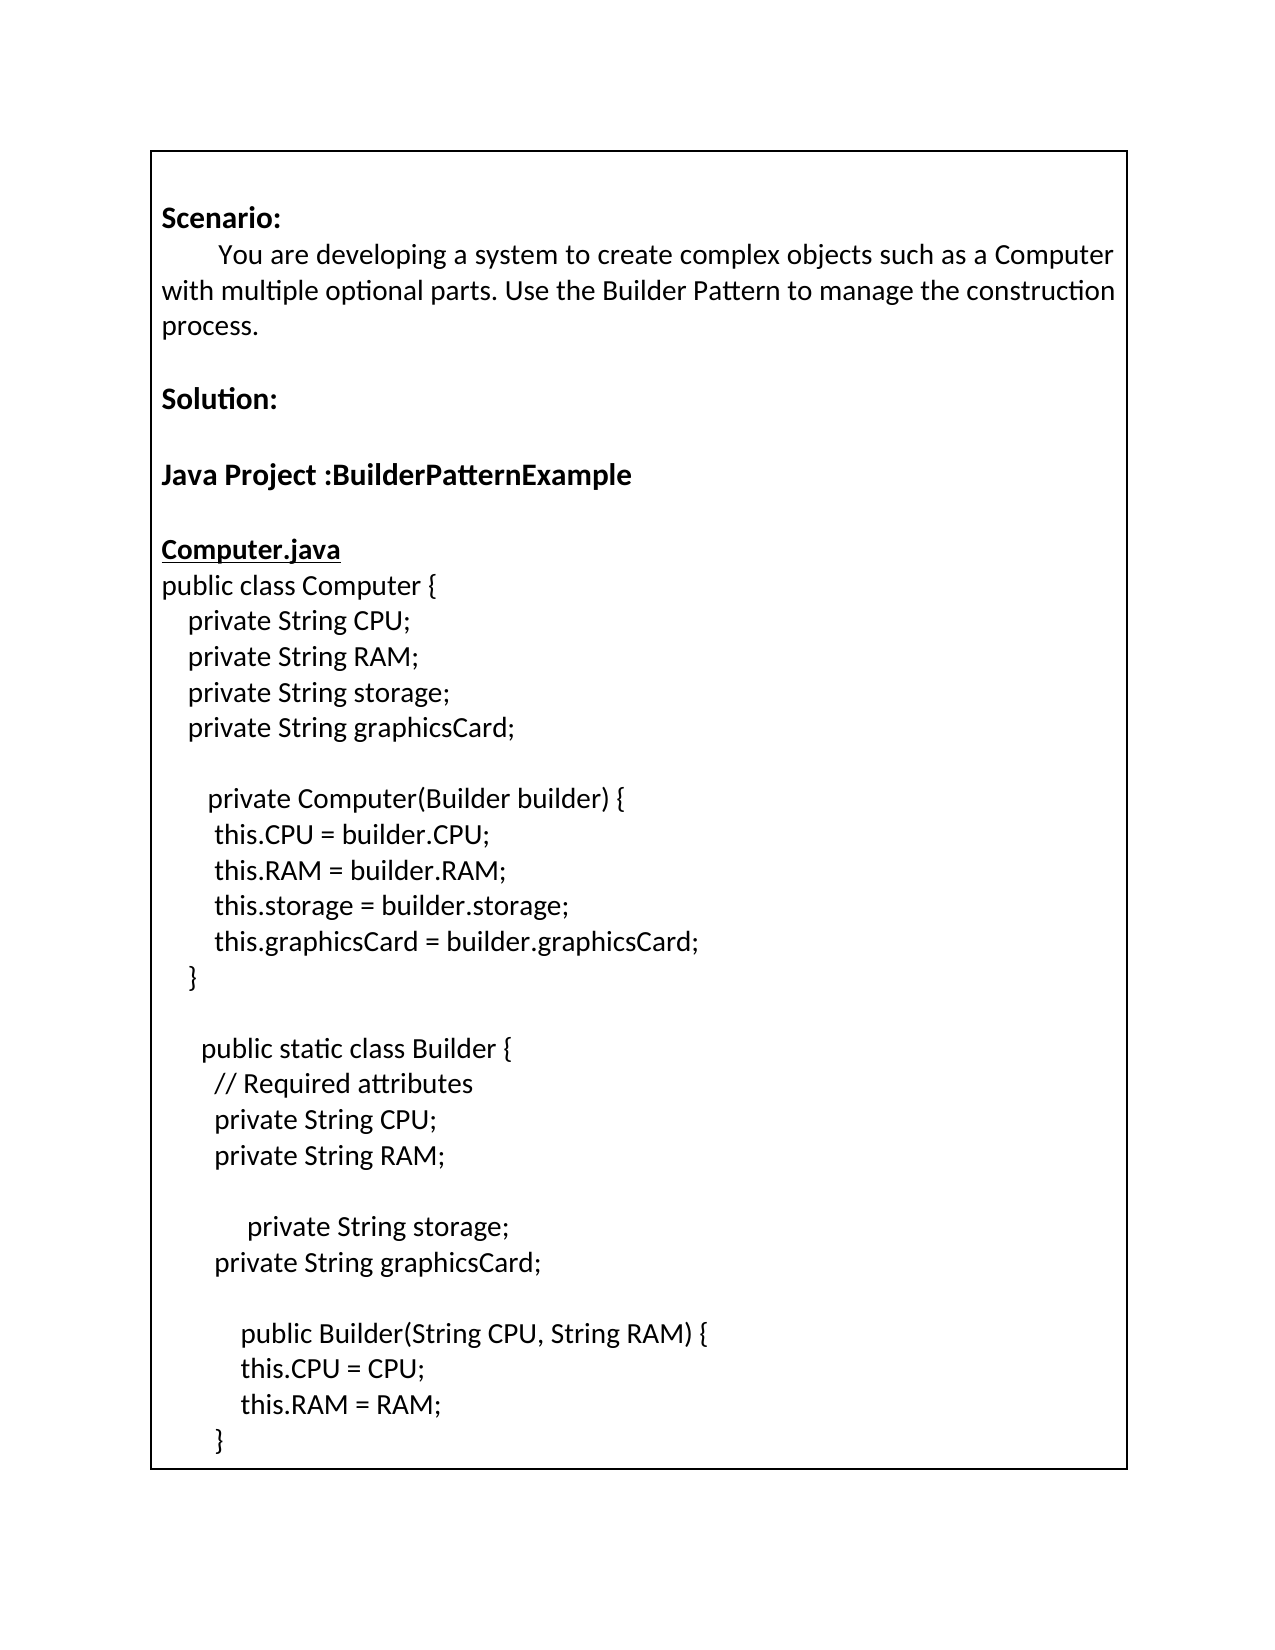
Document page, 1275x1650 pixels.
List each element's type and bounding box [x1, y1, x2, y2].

table_header [152, 152, 1126, 1468]
